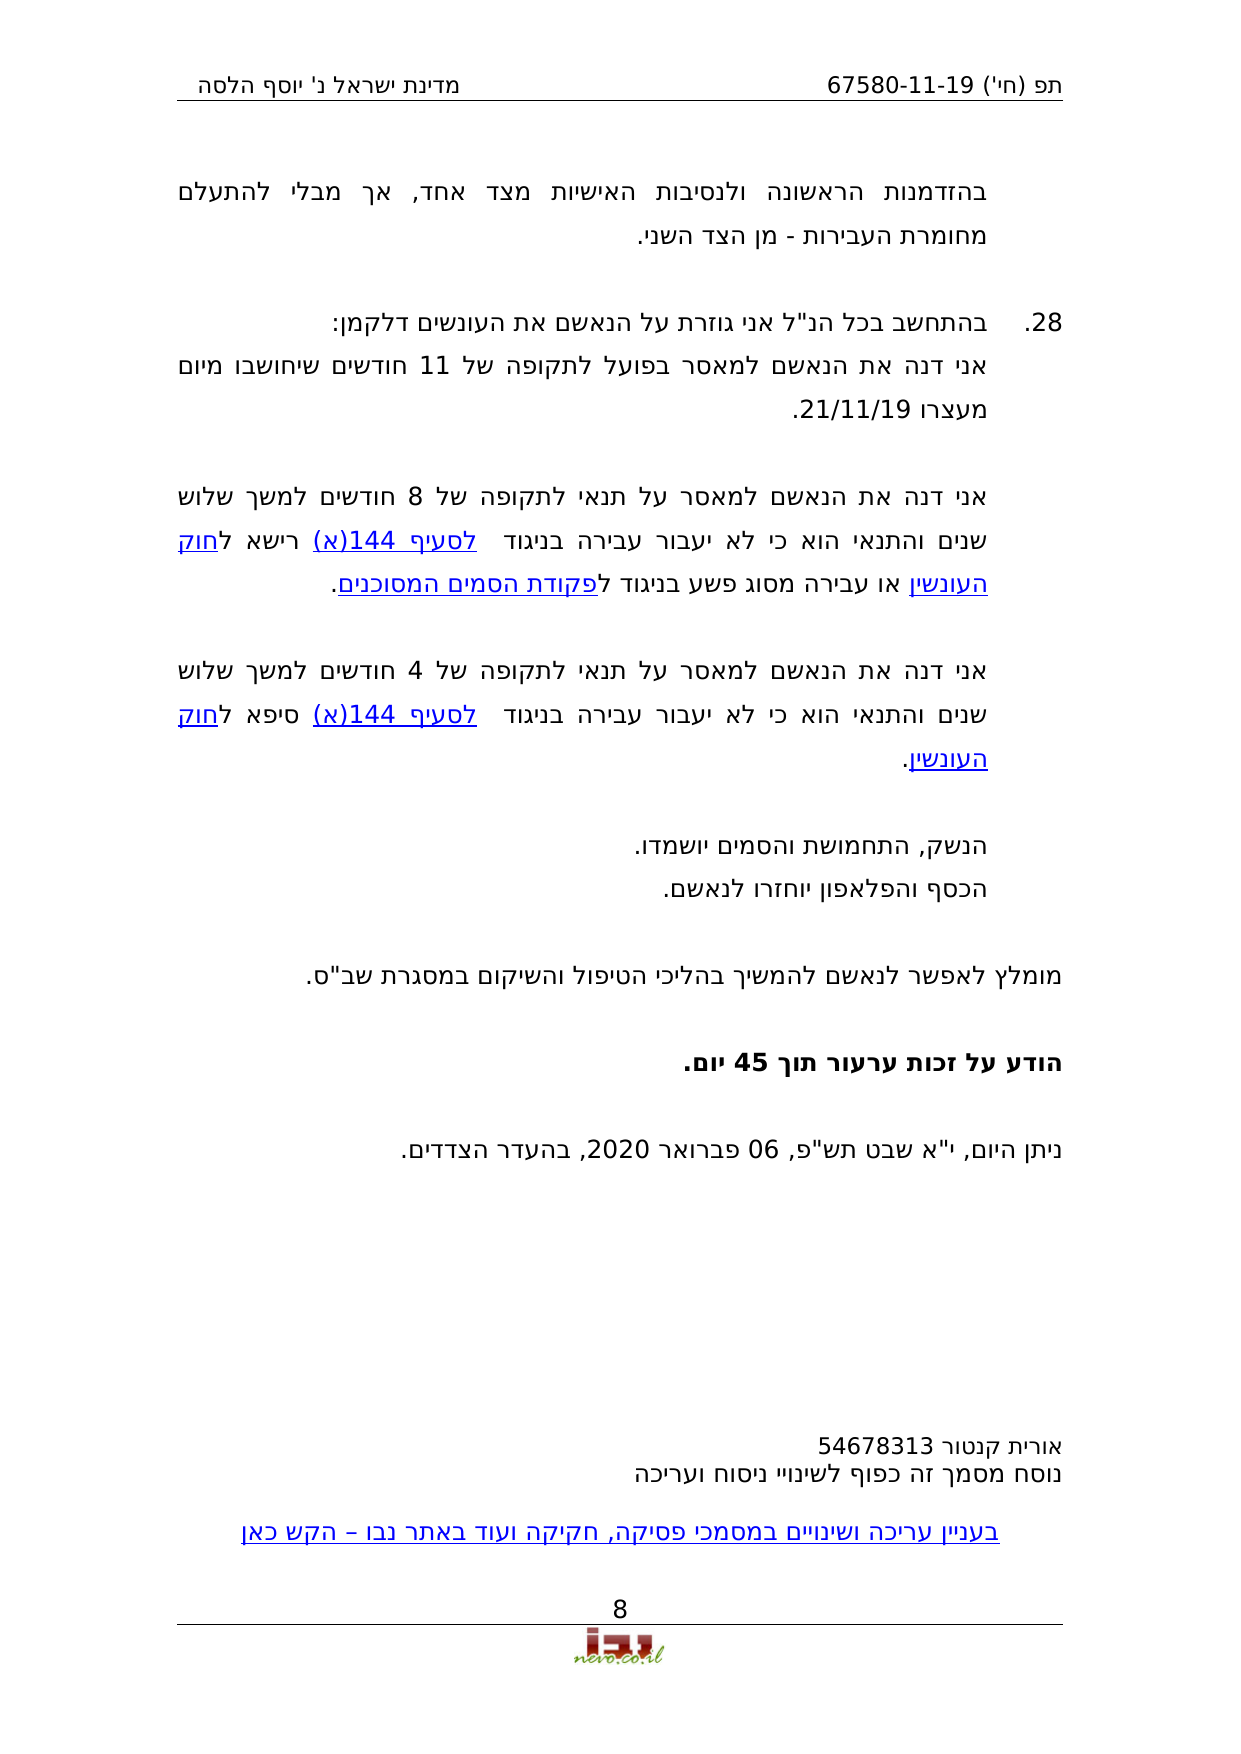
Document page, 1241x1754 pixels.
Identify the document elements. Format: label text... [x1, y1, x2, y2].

text אני דנה את הנאשם למאסר על תנאי לתקופה של 8 חודשים למשך שלוש שנים והתנאי הוא כי לא יעבור עבירה בניגוד לסעיף 144(א) רישא לחוק העונשין או עבירה מסוג פשע בניגוד לפקודת הסמים המסוכנים. [177, 482, 1063, 599]
text הנשק, התחמושת והסמים יושמדו. [177, 831, 1063, 860]
text אני דנה את הנאשם למאסר בפועל לתקופה של 11 חודשים שיחושבו מיום מעצרו 21/11/19. [177, 352, 1063, 424]
text נוסח מסמך זה כפוף לשינויי ניסוח ועריכה [177, 1460, 1063, 1489]
text ניתן היום, י"א שבט תש"פ, 06 פברואר 2020, בהעדר הצדדים. [177, 1135, 1063, 1164]
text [177, 177, 1063, 250]
text אני דנה את הנאשם למאסר על תנאי לתקופה של 4 חודשים למשך שלוש שנים והתנאי הוא כי לא יעבור עבירה בניגוד לסעיף 144(א) סיפא לחוק העונשין. [177, 657, 1063, 773]
text 28. בהתחשב בכל הנ"ל אני גוזרת על הנאשם את העונשים דלקמן: [177, 308, 1063, 337]
text מומלץ לאפשר לנאשם להמשיך בהליכי הטיפול והשיקום במסגרת שב"ס. [177, 962, 1063, 991]
text אורית קנטור 54678313 [177, 1433, 1063, 1460]
text הודע על זכות ערעור תוך 45 יום. [177, 1048, 1063, 1078]
picture [574, 1627, 666, 1665]
text הכסף והפלאפון יוחזרו לנאשם. [177, 875, 1063, 904]
text בעניין עריכה ושינויים במסמכי פסיקה, חקיקה ועוד באתר נבו – הקש כאן [177, 1518, 1063, 1547]
